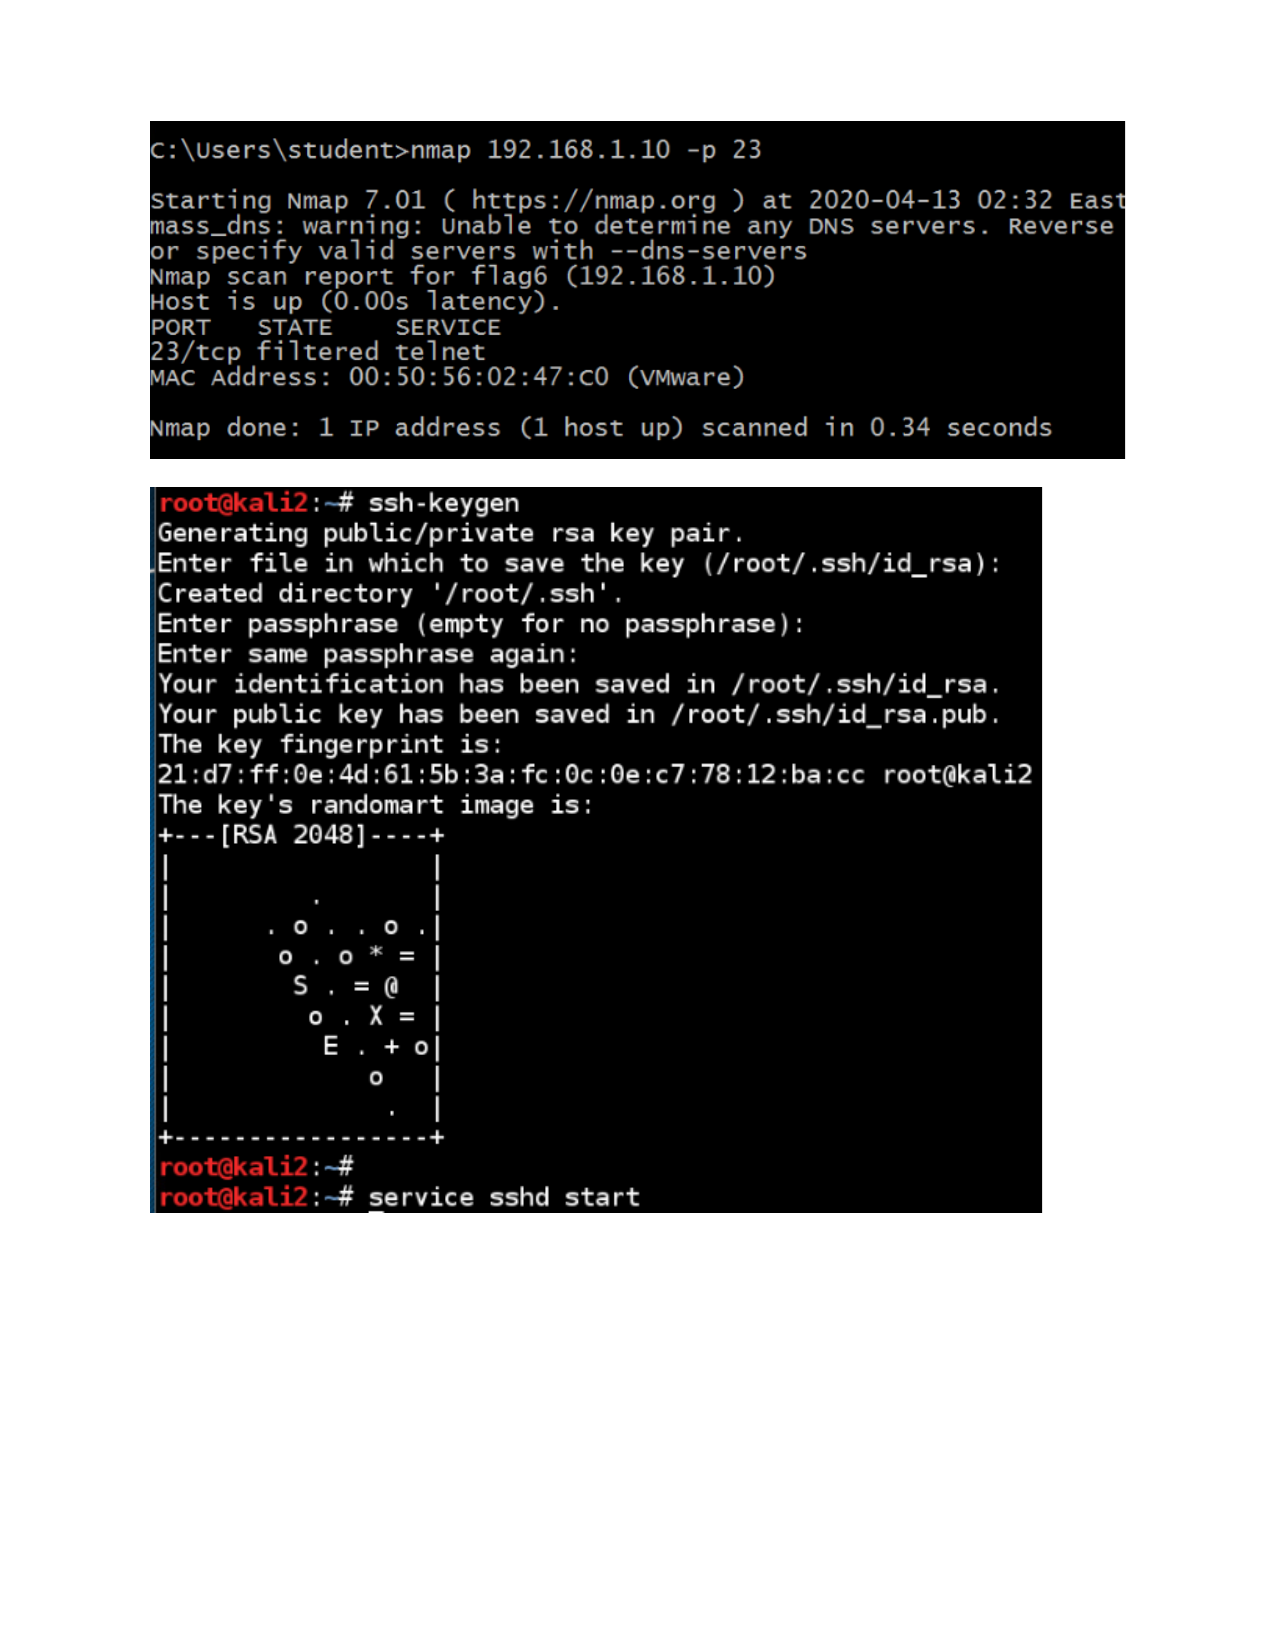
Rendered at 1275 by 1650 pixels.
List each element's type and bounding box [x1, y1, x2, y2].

picture [150, 487, 1043, 1213]
picture [150, 121, 1125, 459]
